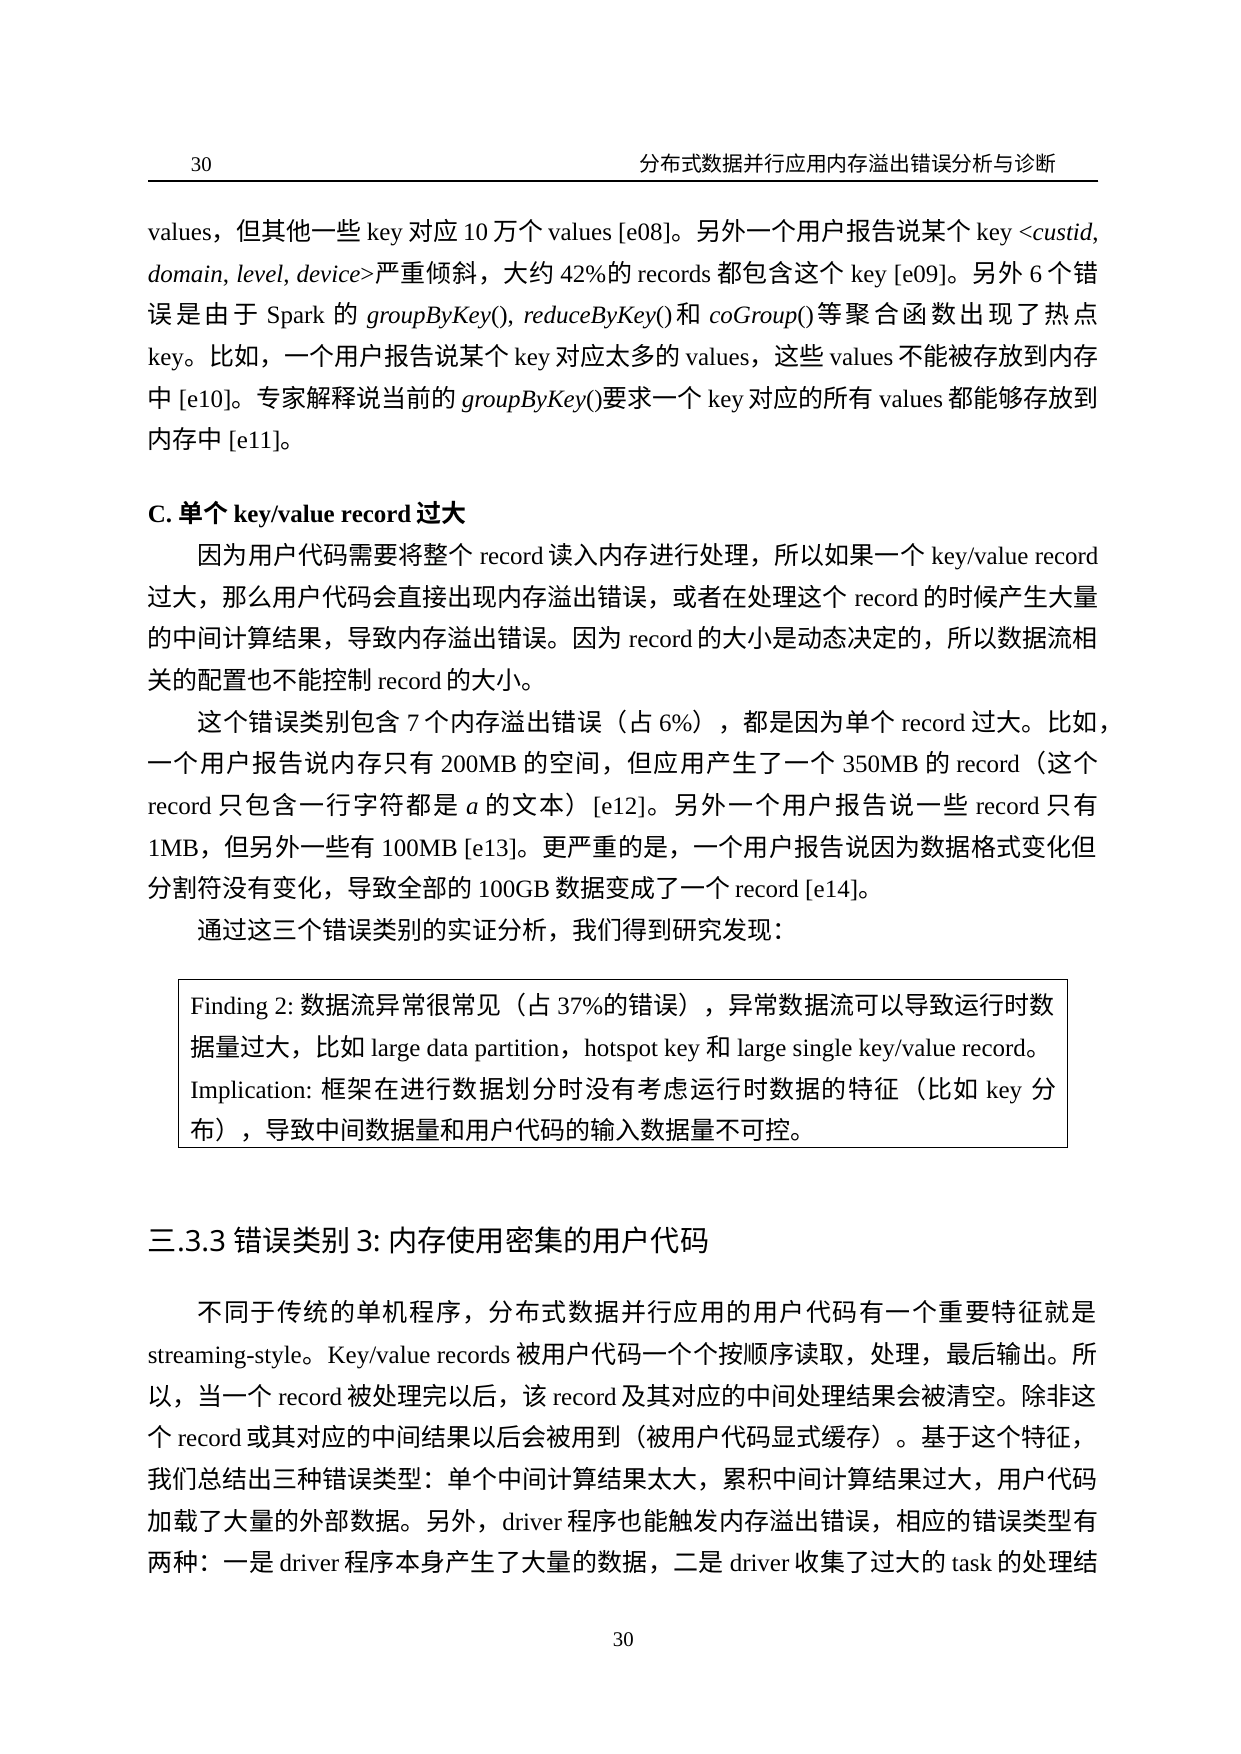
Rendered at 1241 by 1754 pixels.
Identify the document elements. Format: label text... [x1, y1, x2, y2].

text 这个错误类别包含7个内存溢出错误（占6%），都是因为单个record过大。比如，一个用户报告说内存只有200MB的空间，但应用产生了一个350MB的record（这个record只包含一行字符都是a的文本）[e12]。另外一个用户报告说一些record只有1MB，但另外一些有100MB [e13]。更严重的是，一个用户报告说因为数据格式变化但分割符没有变化，导致全部的100GB数据变成了一个record [e14]。 [148, 697, 1098, 905]
subtitle 错误类别3: 内存使用密集的用户代码 [148, 1206, 1098, 1271]
text 通过这三个错误类别的实证分析，我们得到研究发现： [148, 905, 1098, 947]
text 因为用户代码需要将整个record读入内存进行处理，所以如果一个key/value record过大，那么用户代码会直接出现内存溢出错误，或者在处理这个record的时候产生大量的中间计算结果，导致内存溢出错误。因为record的大小是动态决定的，所以数据流相关的配置也不能控制record的大小。 [148, 530, 1098, 697]
text C. 单个key/value record过大 [148, 488, 1098, 530]
table_header Finding 2: 数据流异常很常见（占37%的错误），异常数据流可以导致运行时数据量过大，比如 large data partition，hotspot key 和 large single key/value record。 Implication: 框架在进行数据划分时没有考虑运行时数据的特征（比如key 分布），导致中间数据量和用户代码的输入数据量不可控。 [179, 980, 1067, 1147]
